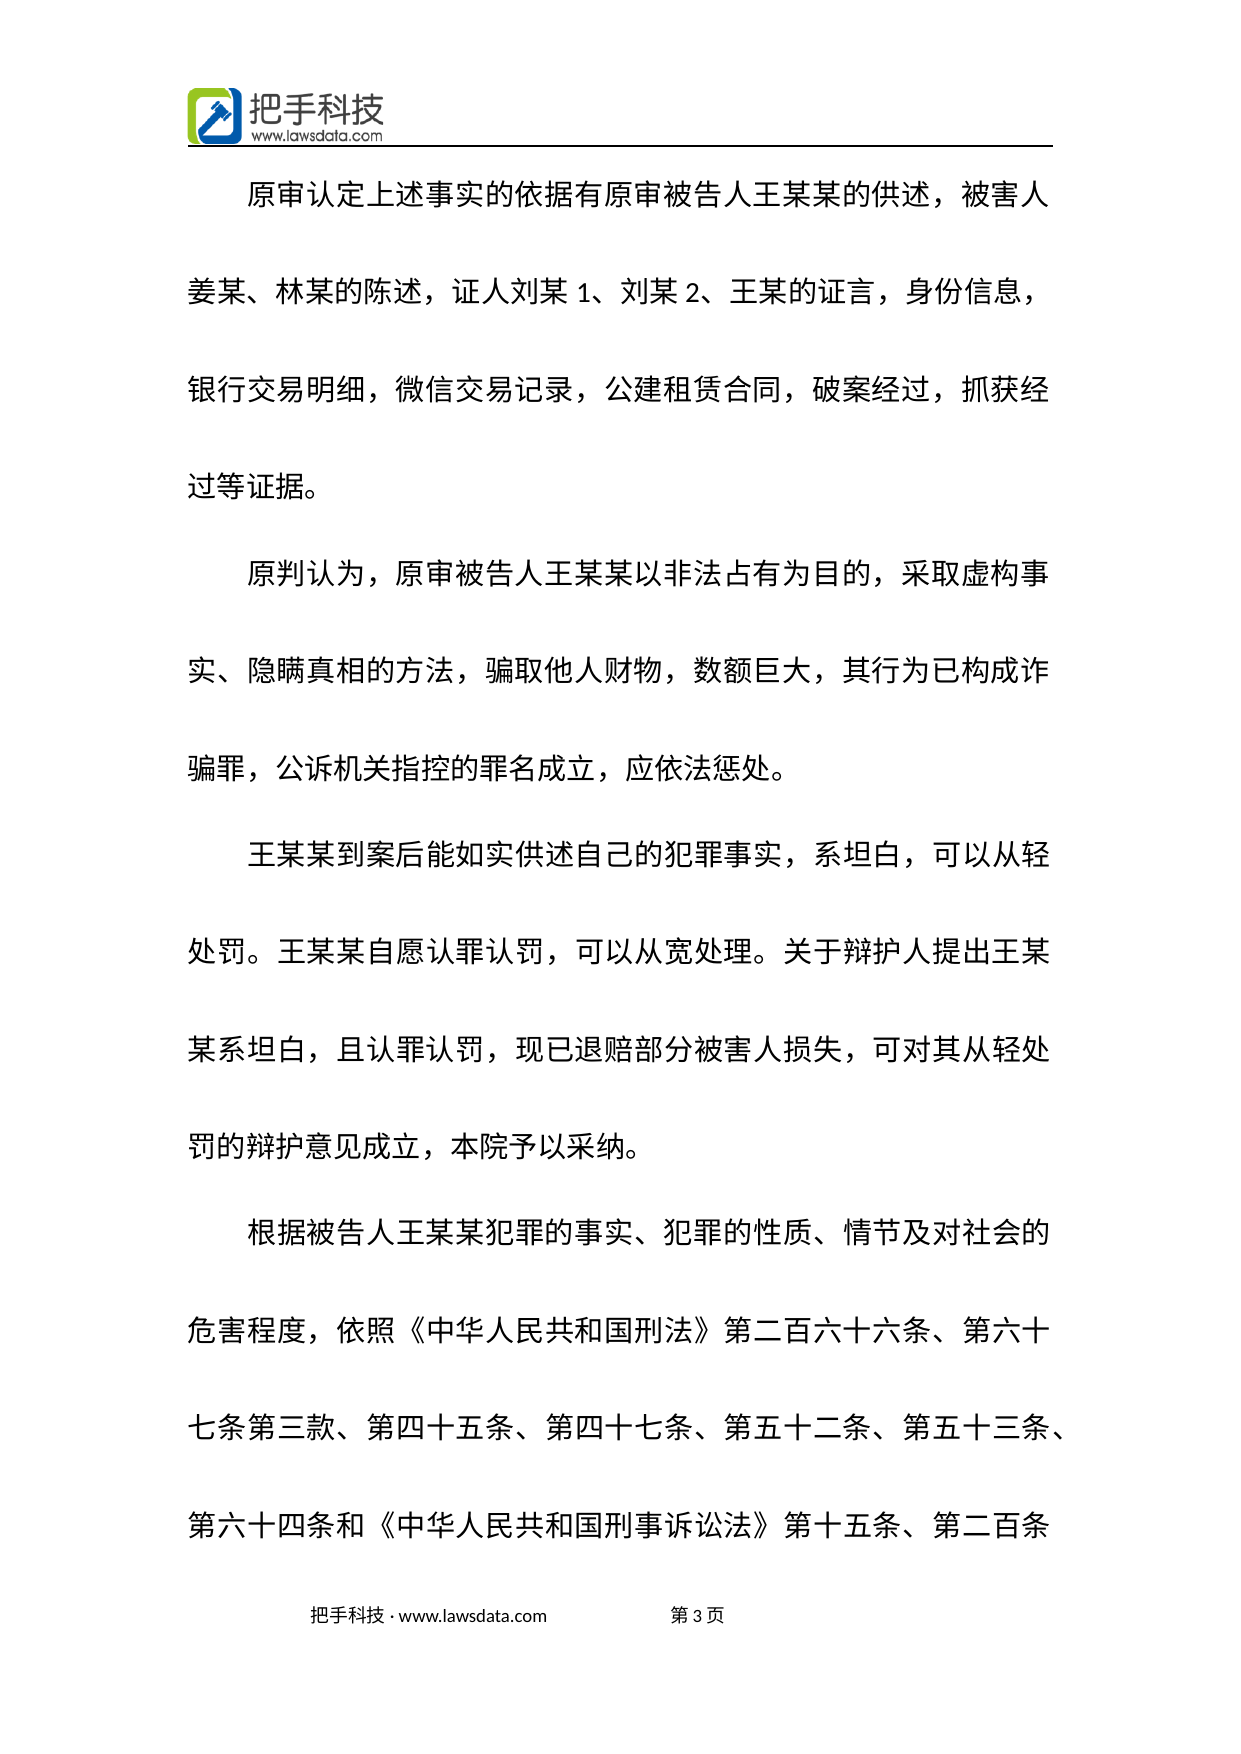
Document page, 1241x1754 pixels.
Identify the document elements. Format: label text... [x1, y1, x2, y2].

text 王某某到案后能如实供述自己的犯罪事实，系坦白，可以从轻处罚。王某某自愿认罪认罚，可以从宽处理。关于辩护人提出王某某系坦白，且认罪认罚，现已退赔部分被害人损失，可对其从轻处罚的辩护意见成立，本院予以采纳。 [187, 820, 1053, 1177]
picture [187, 88, 384, 144]
text 原审认定上述事实的依据有原审被告人王某某的供述，被害人姜某、林某的陈述，证人刘某1、刘某2、王某的证言，身份信息，银行交易明细，微信交易记录，公建租赁合同，破案经过，抓获经过等证据。 [187, 160, 1053, 518]
text 原判认为，原审被告人王某某以非法占有为目的，采取虚构事实、隐瞒真相的方法，骗取他人财物，数额巨大，其行为已构成诈骗罪，公诉机关指控的罪名成立，应依法惩处。 [187, 539, 1053, 799]
